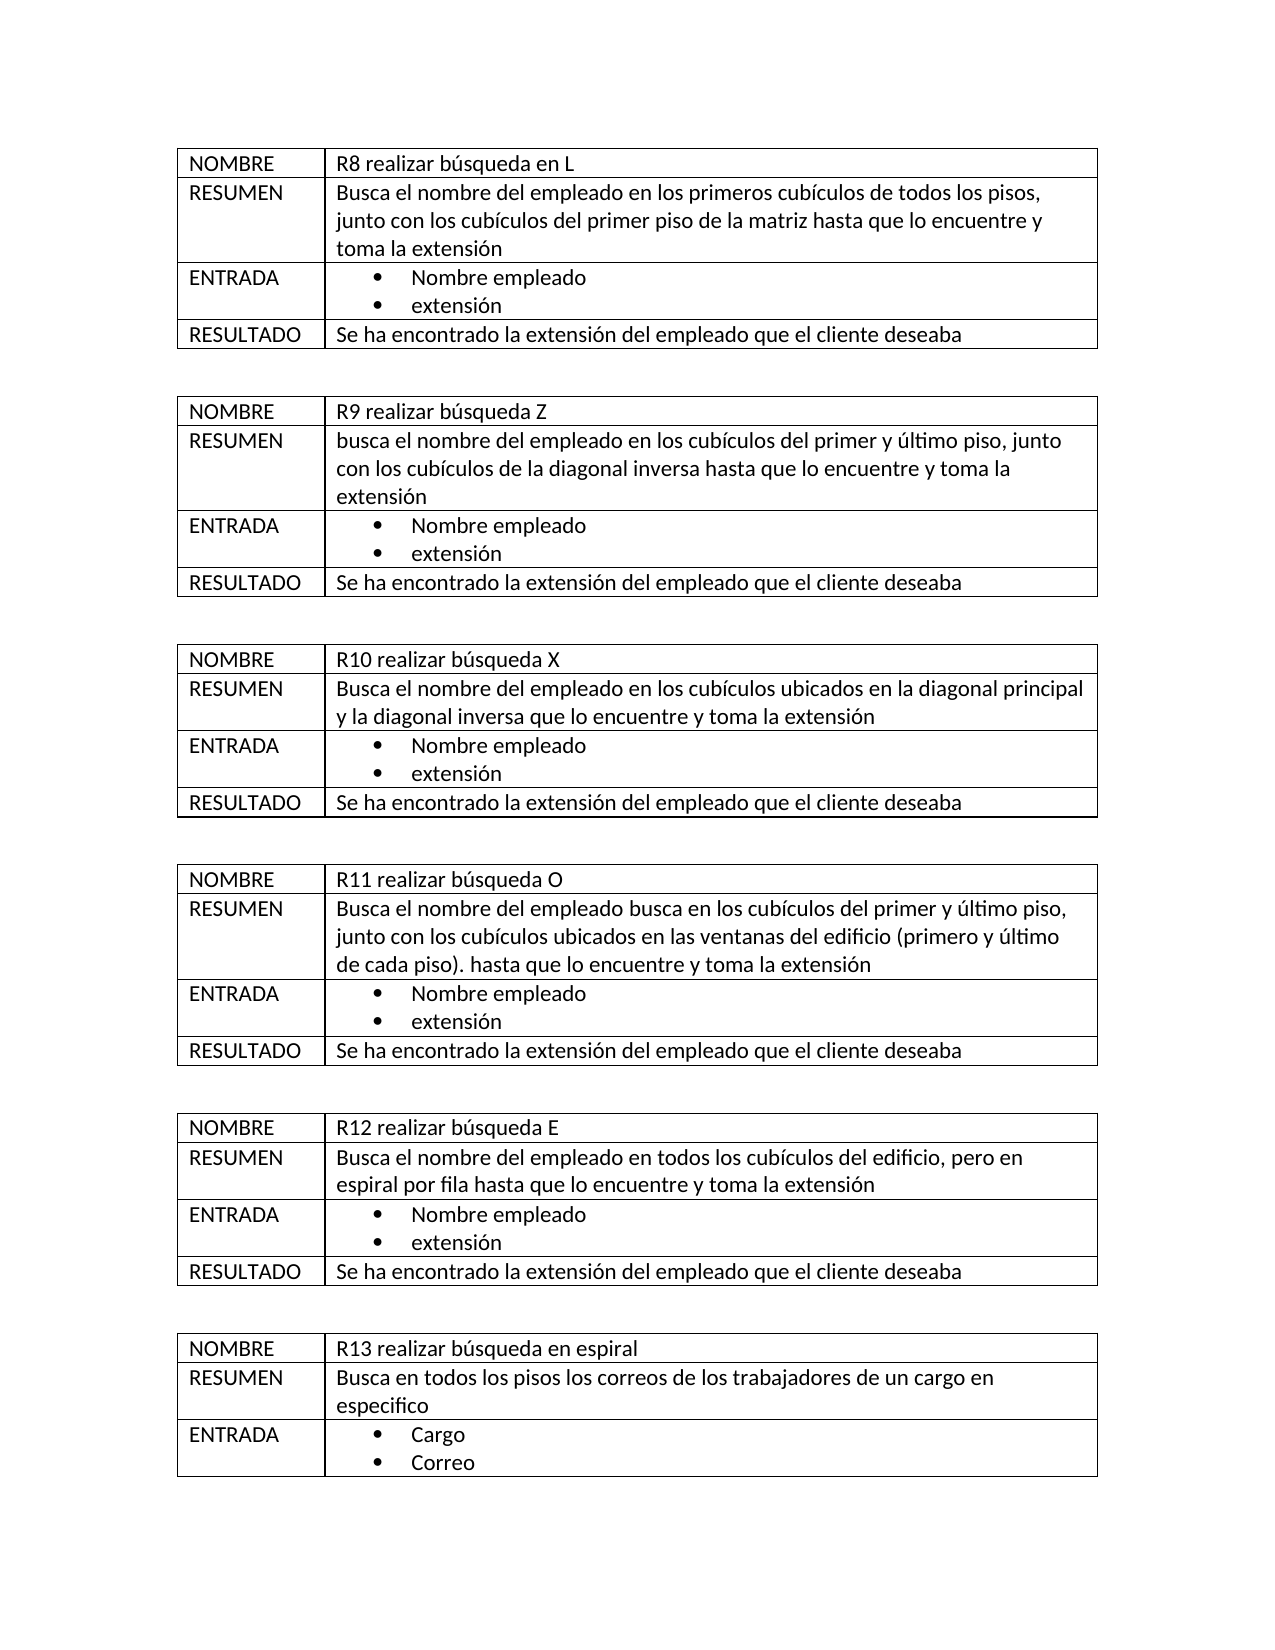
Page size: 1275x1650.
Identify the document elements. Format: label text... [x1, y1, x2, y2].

table_header R9 realizar búsqueda Z [326, 397, 1097, 425]
table_cell Cargo Correo [326, 1420, 1097, 1476]
table_cell Busca el nombre del empleado en los primeros cubículos de todos los pisos, junto con los cubículos del primer piso de la matriz hasta que lo encuentre y toma la extensión [326, 178, 1097, 262]
table_cell Busca el nombre del empleado en todos los cubículos del edificio, pero en espiral por fila hasta que lo encuentre y toma la extensión [326, 1143, 1097, 1199]
table_cell RESULTADO [178, 788, 324, 816]
table_cell ENTRADA [178, 731, 324, 787]
table_cell RESUMEN [178, 894, 324, 978]
table_header NOMBRE [178, 1334, 324, 1362]
table_cell ENTRADA [178, 511, 324, 567]
table_cell ENTRADA [178, 263, 324, 319]
table_header NOMBRE [178, 397, 324, 425]
table_header R12 realizar búsqueda E [326, 1114, 1097, 1142]
table_cell RESUMEN [178, 426, 324, 510]
table_header NOMBRE [178, 645, 324, 673]
table_cell Se ha encontrado la extensión del empleado que el cliente deseaba [326, 320, 1097, 348]
table_header R10 realizar búsqueda X [326, 645, 1097, 673]
table_cell ENTRADA [178, 1200, 324, 1256]
table_cell Nombre empleado extensión [326, 263, 1097, 319]
table_cell RESULTADO [178, 1257, 324, 1285]
table_cell RESULTADO [178, 320, 324, 348]
table_cell RESUMEN [178, 674, 324, 730]
table_cell RESUMEN [178, 1363, 324, 1419]
table_cell Nombre empleado extensión [326, 1200, 1097, 1256]
table_header R8 realizar búsqueda en L [326, 149, 1097, 177]
table_header R13 realizar búsqueda en espiral [326, 1334, 1097, 1362]
table_cell Busca en todos los pisos los correos de los trabajadores de un cargo en especifico [326, 1363, 1097, 1419]
table_cell Nombre empleado extensión [326, 511, 1097, 567]
table_cell RESULTADO [178, 568, 324, 596]
table_header NOMBRE [178, 149, 324, 177]
table_cell Se ha encontrado la extensión del empleado que el cliente deseaba [326, 568, 1097, 596]
table_cell RESUMEN [178, 178, 324, 262]
table_cell ENTRADA [178, 980, 324, 1036]
table_header NOMBRE [178, 865, 324, 893]
table_header R11 realizar búsqueda O [326, 865, 1097, 893]
table_header NOMBRE [178, 1114, 324, 1142]
table_cell Nombre empleado extensión [326, 731, 1097, 787]
table_cell busca el nombre del empleado en los cubículos del primer y último piso, junto con los cubículos de la diagonal inversa hasta que lo encuentre y toma la extensión [326, 426, 1097, 510]
table_cell RESULTADO [178, 1037, 324, 1064]
table_cell Busca el nombre del empleado busca en los cubículos del primer y último piso, junto con los cubículos ubicados en las ventanas del edificio (primero y último de cada piso). hasta que lo encuentre y toma la extensión [326, 894, 1097, 978]
table_cell Se ha encontrado la extensión del empleado que el cliente deseaba [326, 1257, 1097, 1285]
table_cell Nombre empleado extensión [326, 980, 1097, 1036]
table_cell Busca el nombre del empleado en los cubículos ubicados en la diagonal principal y la diagonal inversa que lo encuentre y toma la extensión [326, 674, 1097, 730]
table_cell ENTRADA [178, 1420, 324, 1476]
table_cell Se ha encontrado la extensión del empleado que el cliente deseaba [326, 788, 1097, 816]
table_cell Se ha encontrado la extensión del empleado que el cliente deseaba [326, 1037, 1097, 1064]
table_cell RESUMEN [178, 1143, 324, 1199]
